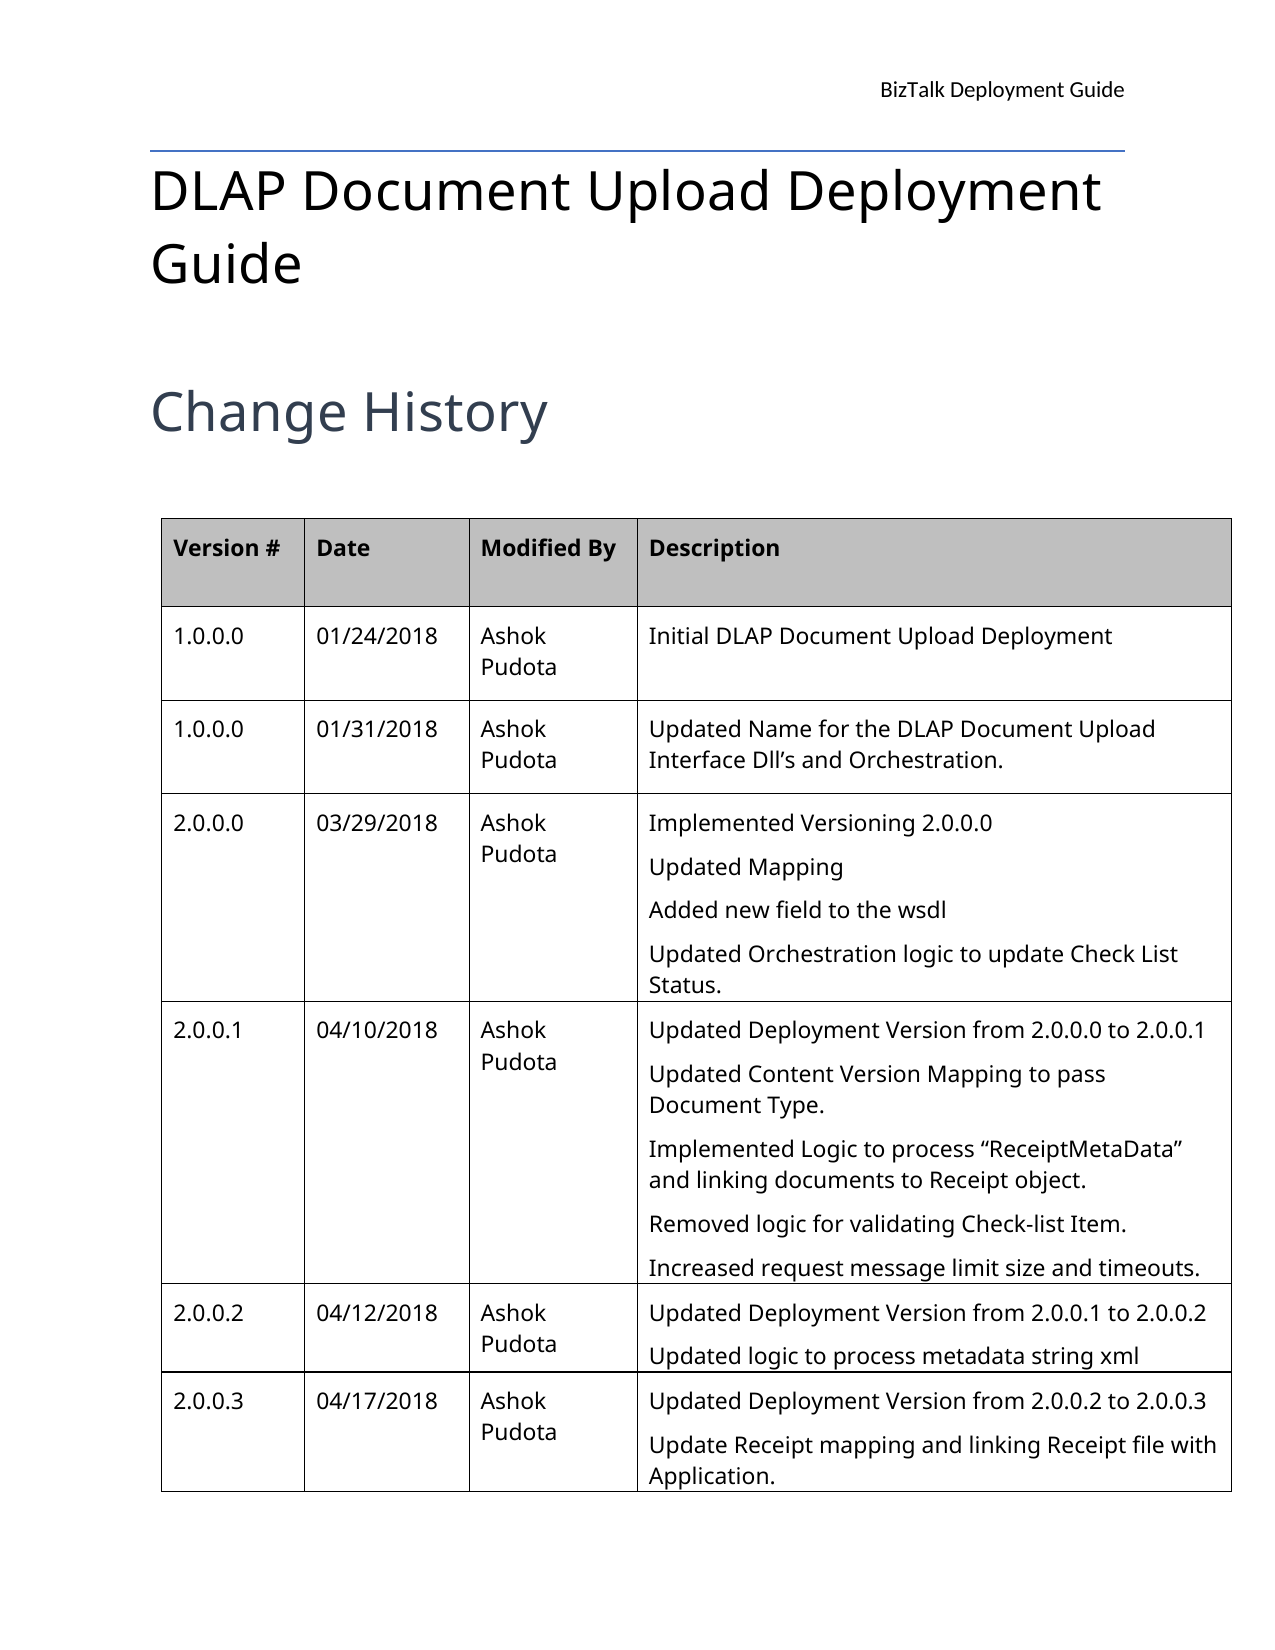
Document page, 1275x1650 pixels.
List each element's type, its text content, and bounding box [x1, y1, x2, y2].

table_cell Ashok Pudota [470, 1002, 637, 1283]
table_header Description [638, 519, 1231, 606]
table_cell Ashok Pudota [470, 794, 637, 1001]
table_cell Updated Deployment Version from 2.0.0.2 to 2.0.0.3 Update Receipt mapping and linking Receipt file with Application. [638, 1373, 1231, 1491]
table_header Modified By [470, 519, 637, 606]
table_cell 2.0.0.3 [162, 1373, 304, 1491]
table_cell Initial DLAP Document Upload Deployment [638, 607, 1231, 700]
table_cell 01/24/2018 [305, 607, 469, 700]
table_cell Ashok Pudota [470, 1373, 637, 1491]
table_cell 2.0.0.2 [162, 1284, 304, 1371]
table_cell Updated Name for the DLAP Document Upload Interface Dll’s and Orchestration. [638, 701, 1231, 793]
table_cell 04/12/2018 [305, 1284, 469, 1371]
table_cell Updated Deployment Version from 2.0.0.0 to 2.0.0.1 Updated Content Version Mapping to pass Document Type. Implemented Logic to process “ReceiptMetaData” and linking documents to Receipt object. Removed logic for validating Check-list Item. Increased request message limit size and timeouts. [638, 1002, 1231, 1283]
table_cell 1.0.0.0 [162, 701, 304, 793]
table_cell Ashok Pudota [470, 1284, 637, 1371]
table_cell 2.0.0.0 [162, 794, 304, 1001]
table_cell 03/29/2018 [305, 794, 469, 1001]
table_cell 01/31/2018 [305, 701, 469, 793]
table_cell Implemented Versioning 2.0.0.0 Updated Mapping Added new field to the wsdl Updated Orchestration logic to update Check List Status. [638, 794, 1231, 1001]
table_cell Updated Deployment Version from 2.0.0.1 to 2.0.0.2 Updated logic to process metadata string xml [638, 1284, 1231, 1371]
table_cell 1.0.0.0 [162, 607, 304, 700]
title Change History [150, 373, 1125, 447]
table_cell 04/10/2018 [305, 1002, 469, 1283]
title DLAP Document Upload Deployment Guide [150, 152, 1125, 299]
table_cell 04/17/2018 [305, 1373, 469, 1491]
table_cell Ashok Pudota [470, 607, 637, 700]
table_cell Ashok Pudota [470, 701, 637, 793]
table_cell 2.0.0.1 [162, 1002, 304, 1283]
table_header Version # [162, 519, 304, 606]
table_header Date [305, 519, 469, 606]
